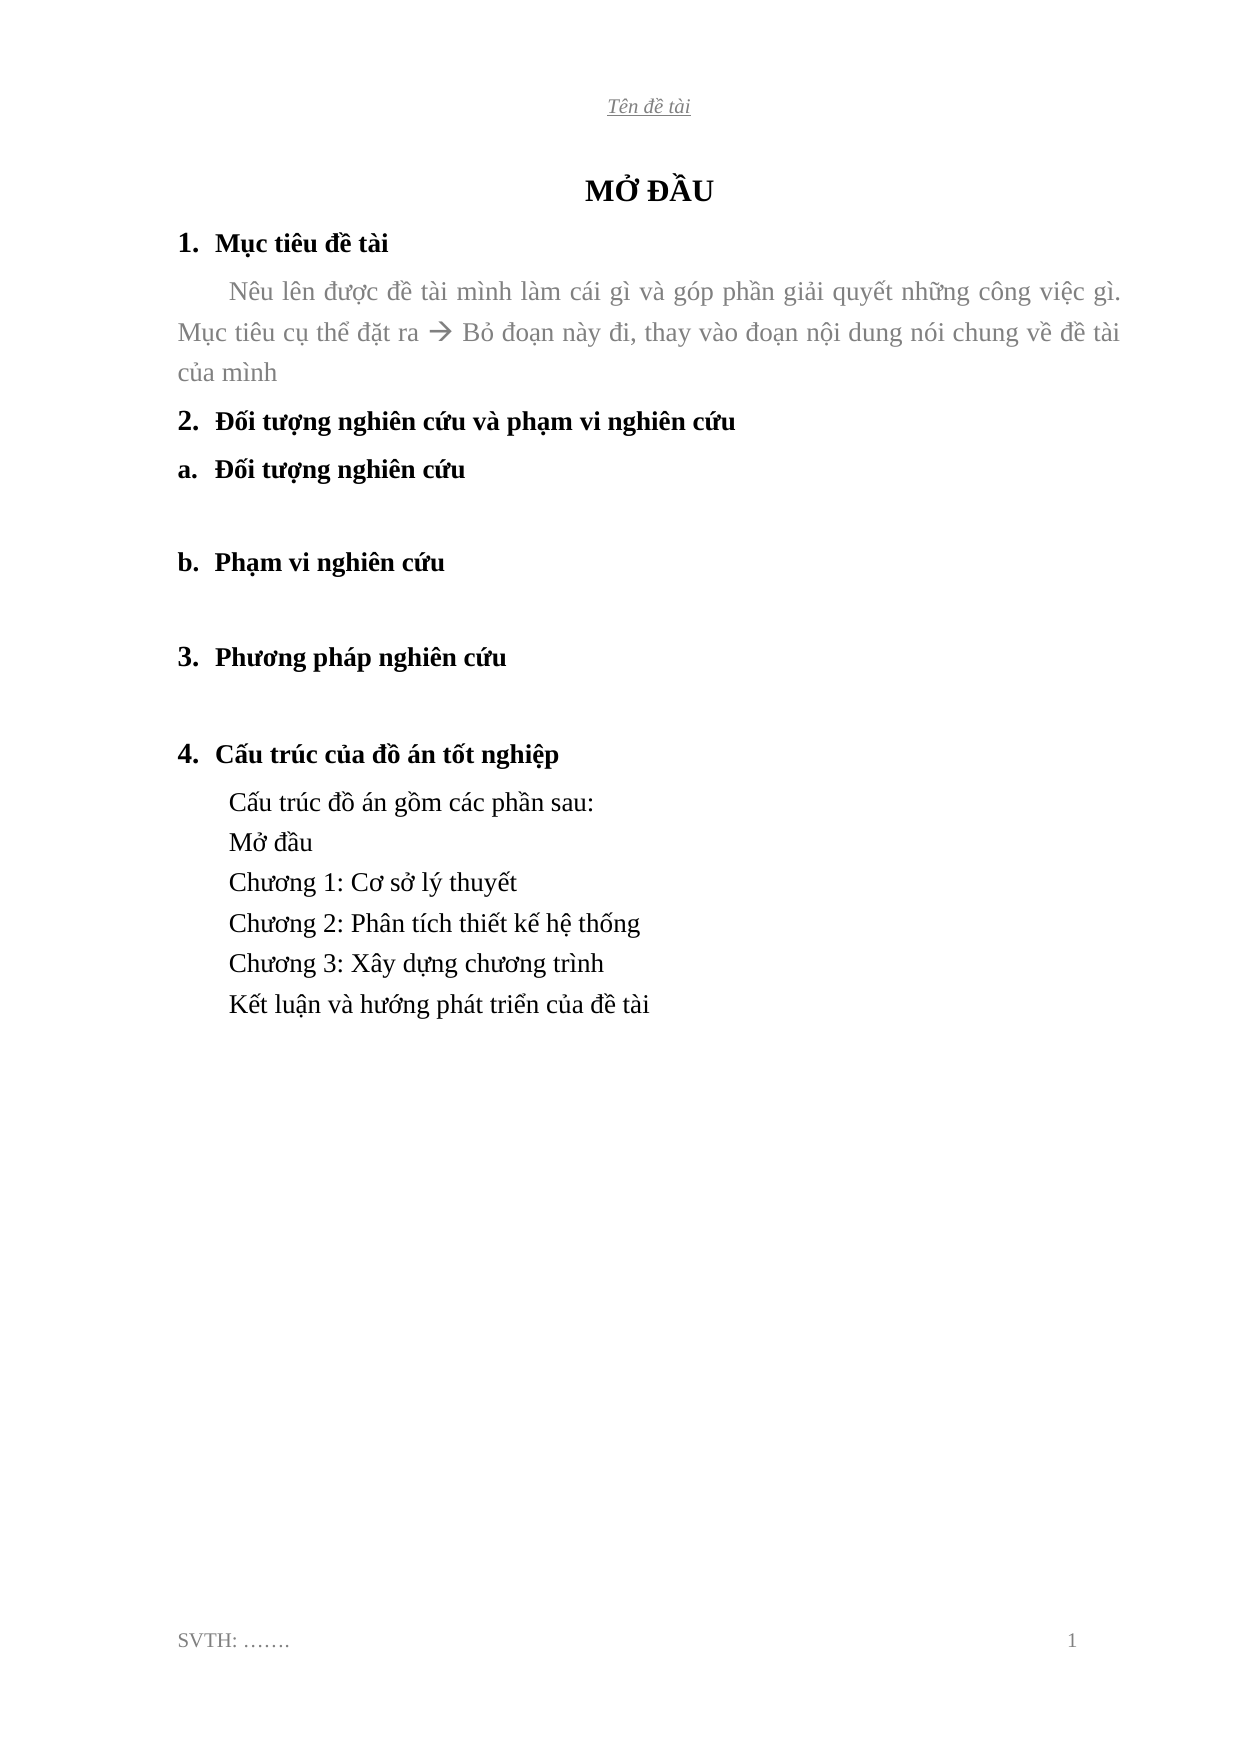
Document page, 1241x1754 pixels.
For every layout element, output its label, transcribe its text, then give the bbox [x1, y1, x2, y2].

text Phương pháp nghiên cứu [177, 639, 1122, 673]
text Mở đầu [177, 826, 1122, 857]
text Nêu lên được đề tài mình làm cái gì và góp phần giải quyết những công việc gì. Mục tiêu cụ thể đặt ra Bỏ đoạn này đi, thay vào đoạn nội dung nói chung về đề tài của mình [177, 275, 1122, 387]
text Chương 2: Phân tích thiết kế hệ thống [177, 907, 1122, 938]
text Phạm vi nghiên cứu [177, 546, 1122, 577]
text Kết luận và hướng phát triển của đề tài [177, 988, 1122, 1019]
text Mục tiêu đề tài [177, 226, 1122, 259]
text Cấu trúc của đồ án tốt nghiệp [177, 736, 1122, 769]
text Đối tượng nghiên cứu và phạm vi nghiên cứu [177, 403, 1122, 437]
text Đối tượng nghiên cứu [177, 453, 1122, 484]
text Chương 1: Cơ sở lý thuyết [177, 867, 1122, 898]
text MỞ ĐẦU [177, 173, 1122, 209]
text Cấu trúc đồ án gồm các phần sau: [177, 786, 1122, 817]
text Chương 3: Xây dựng chương trình [177, 947, 1122, 978]
